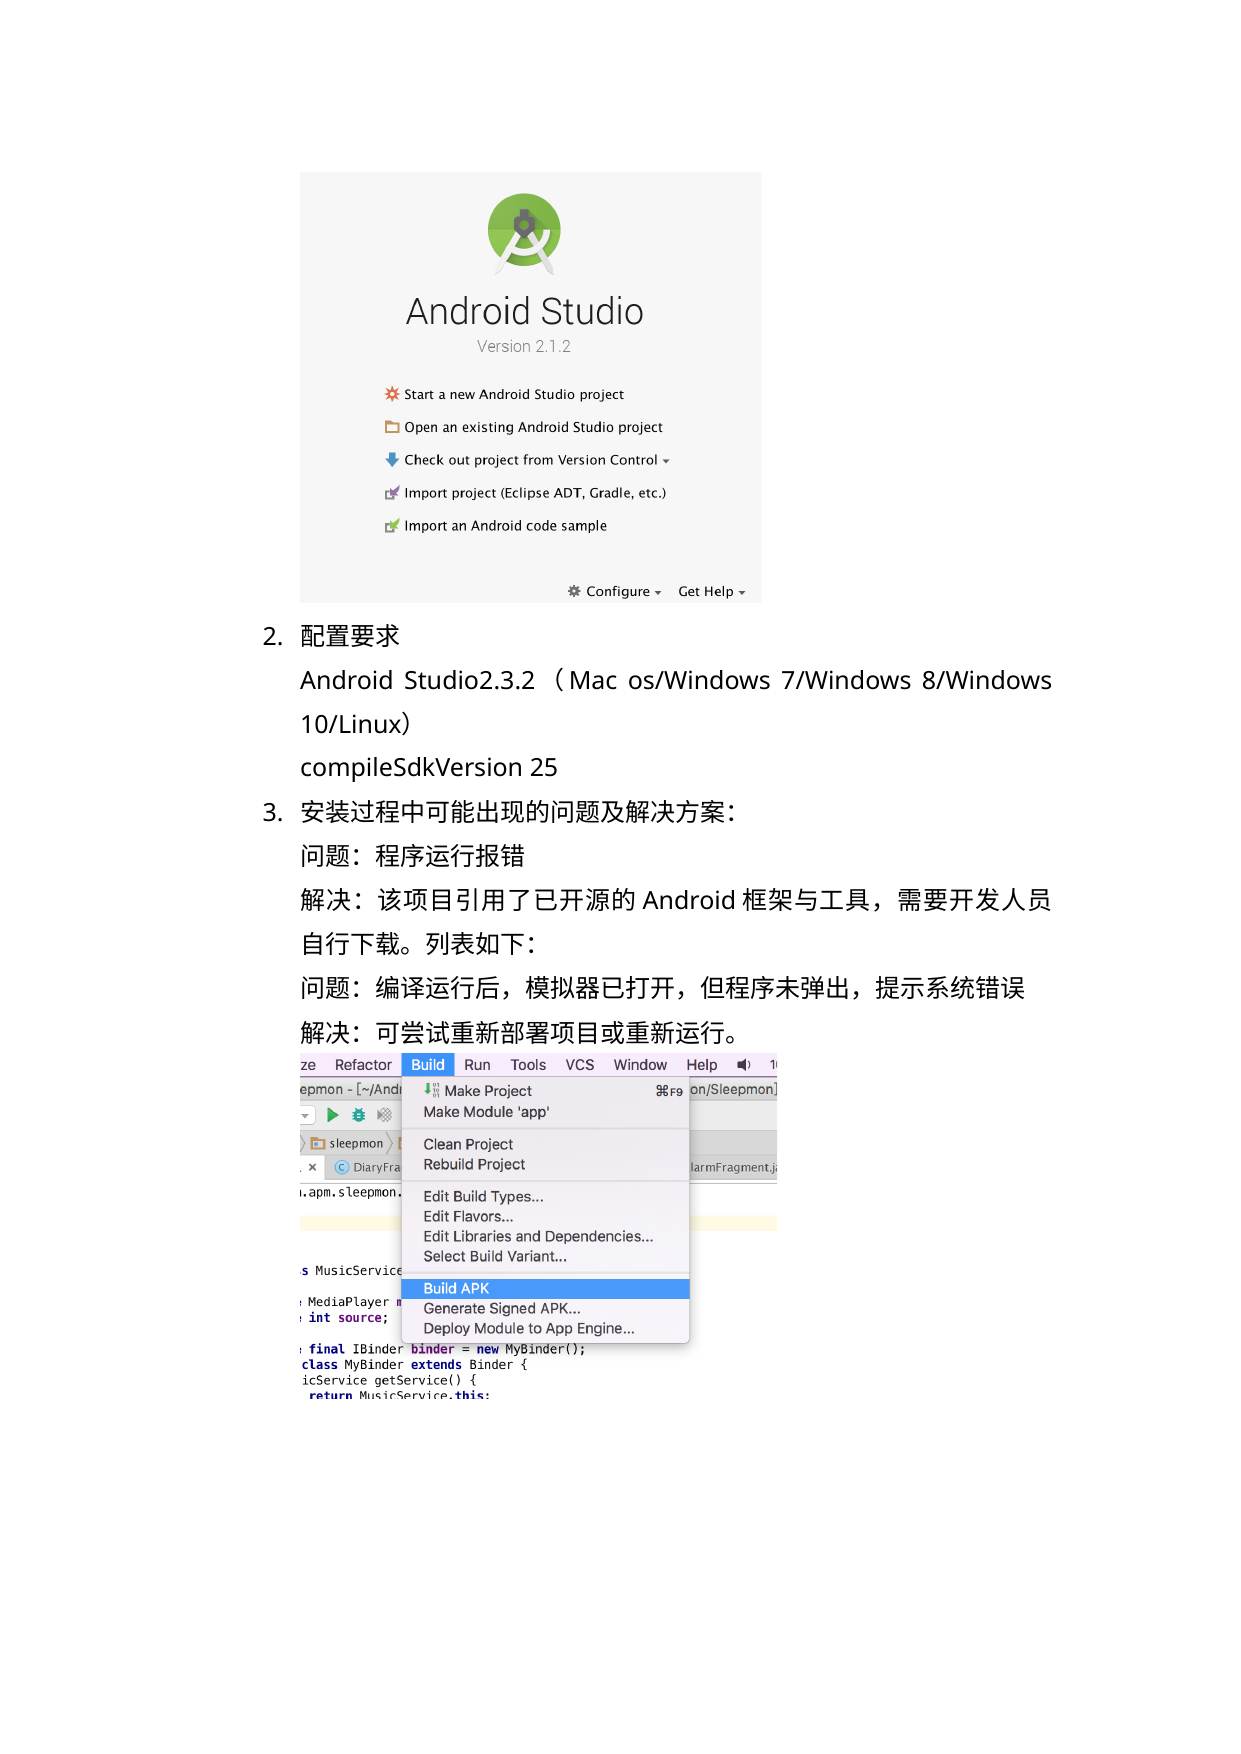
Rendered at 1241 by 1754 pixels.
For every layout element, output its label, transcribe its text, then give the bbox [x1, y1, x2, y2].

list 解决：该项目引用了已开源的Android框架与工具，需要开发人员自行下载。列表如下： [300, 877, 1053, 965]
picture [300, 1053, 778, 1399]
list 问题：编译运行后，模拟器已打开，但程序未弹出，提示系统错误 [300, 965, 1053, 1009]
list 解决：可尝试重新部署项目或重新运行。 [300, 1009, 1053, 1053]
list 配置要求 [262, 613, 1053, 657]
picture [300, 172, 762, 603]
list compileSdkVersion 25 [300, 745, 1053, 789]
list Android Studio2.3.2（Mac os/Windows 7/Windows 8/Windows 10/Linux） [300, 657, 1053, 745]
list 安装过程中可能出现的问题及解决方案： [262, 789, 1053, 833]
list 问题：程序运行报错 [300, 833, 1053, 877]
